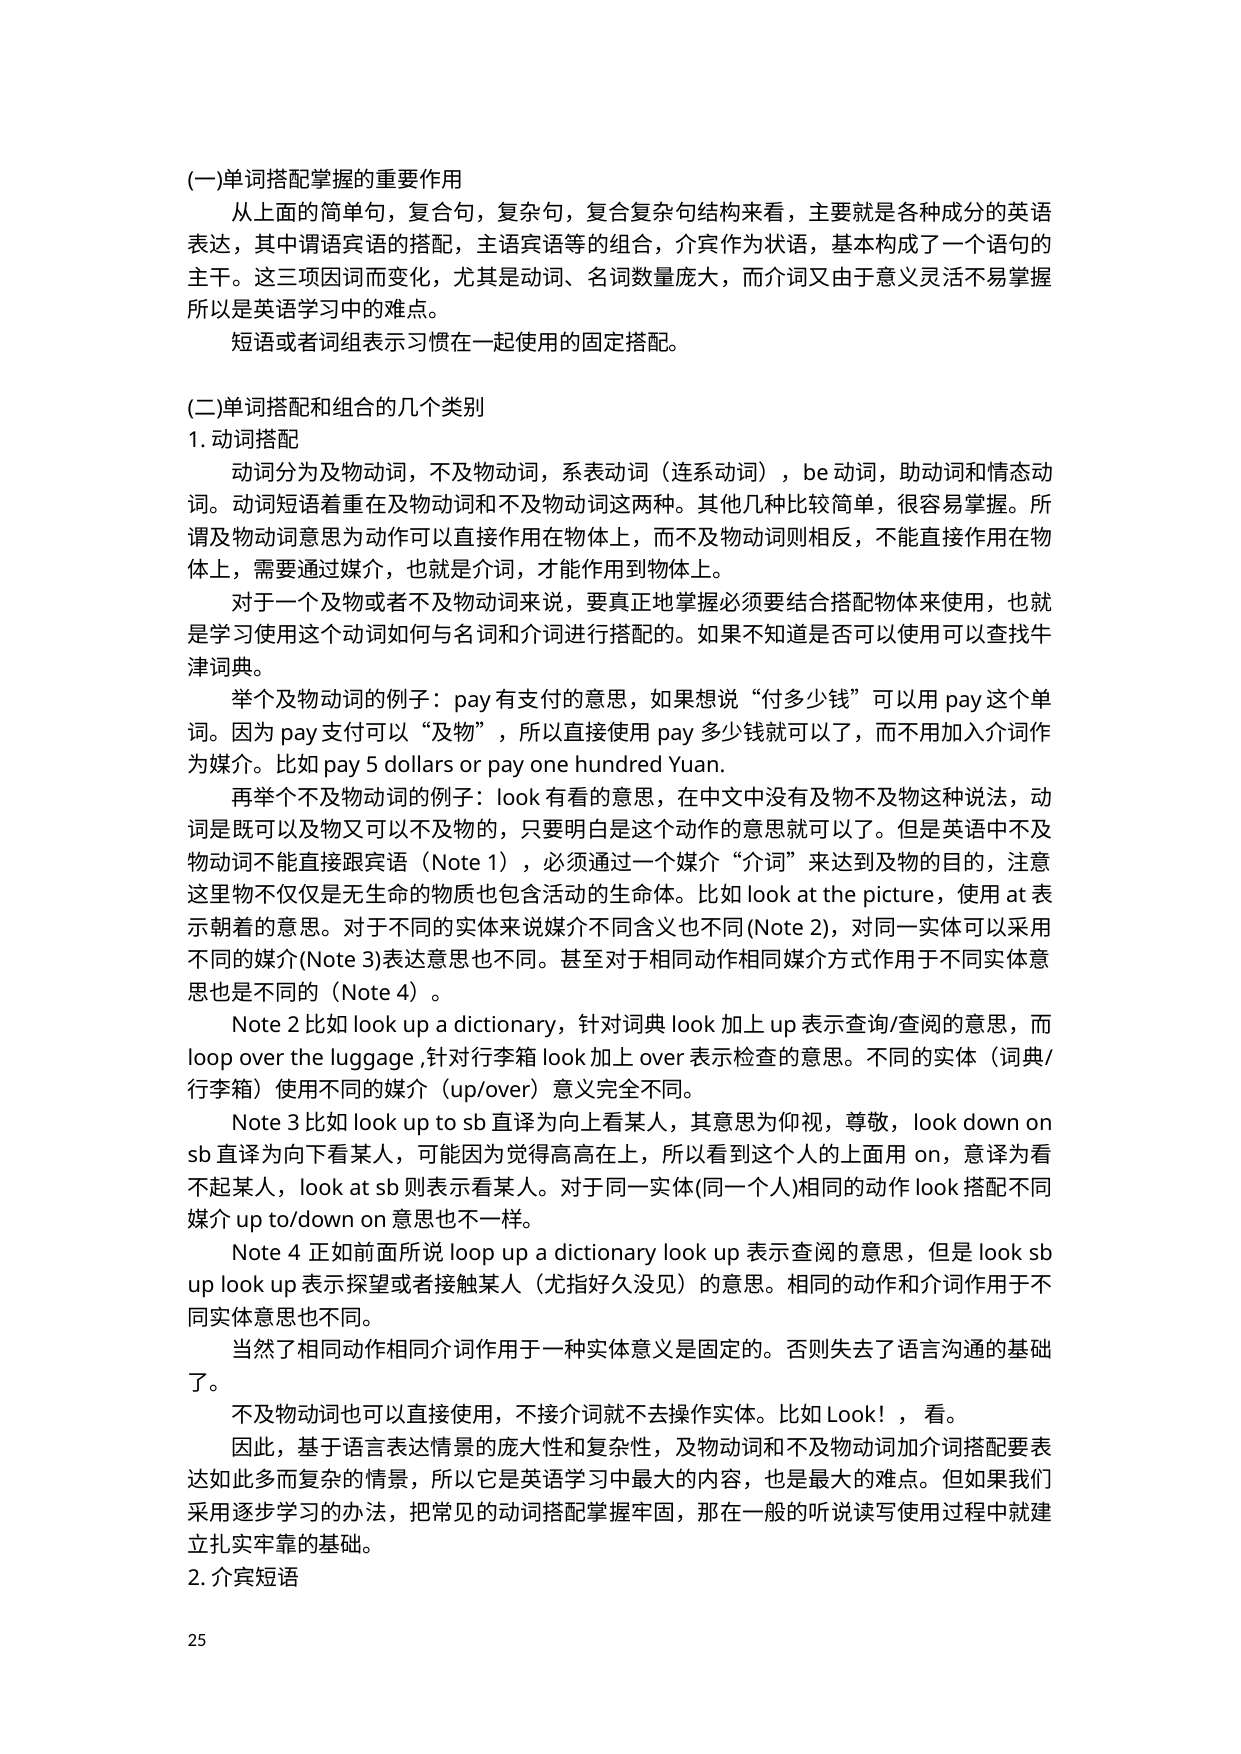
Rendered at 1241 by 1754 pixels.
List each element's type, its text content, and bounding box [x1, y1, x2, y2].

list 动词搭配 [187, 422, 1053, 454]
list 动词分为及物动词，不及物动词，系表动词（连系动词），be动词，助动词和情态动词。动词短语着重在及物动词和不及物动词这两种。其他几种比较简单，很容易掌握。所谓及物动词意思为动作可以直接作用在物体上，而不及物动词则相反，不能直接作用在物体上，需要通过媒介，也就是介词，才能作用到物体上。 [187, 454, 1053, 584]
list 短语或者词组表示习惯在一起使用的固定搭配。 [187, 324, 1053, 357]
list Note 4 正如前面所说loop up a dictionary look up表示查阅的意思，但是look sb up look up表示探望或者接触某人（尤指好久没见）的意思。相同的动作和介词作用于不同实体意思也不同。 [187, 1234, 1053, 1332]
list 再举个不及物动词的例子：look有看的意思，在中文中没有及物不及物这种说法，动词是既可以及物又可以不及物的，只要明白是这个动作的意思就可以了。但是英语中不及物动词不能直接跟宾语（Note 1），必须通过一个媒介“介词”来达到及物的目的，注意这里物不仅仅是无生命的物质也包含活动的生命体。比如look at the picture，使用at表示朝着的意思。对于不同的实体来说媒介不同含义也不同(Note 2)，对同一实体可以采用不同的媒介(Note 3)表达意思也不同。甚至对于相同动作相同媒介方式作用于不同实体意思也是不同的（Note 4）。 [187, 779, 1053, 1007]
list 举个及物动词的例子：pay有支付的意思，如果想说“付多少钱”可以用pay这个单词。因为pay支付可以“及物”，所以直接使用pay 多少钱就可以了，而不用加入介词作为媒介。比如pay 5 dollars or pay one hundred Yuan. [187, 682, 1053, 779]
list 介宾短语 [187, 1559, 1053, 1592]
list 对于一个及物或者不及物动词来说，要真正地掌握必须要结合搭配物体来使用，也就是学习使用这个动词如何与名词和介词进行搭配的。如果不知道是否可以使用可以查找牛津词典。 [187, 584, 1053, 682]
list 从上面的简单句，复合句，复杂句，复合复杂句结构来看，主要就是各种成分的英语表达，其中谓语宾语的搭配，主语宾语等的组合，介宾作为状语，基本构成了一个语句的主干。这三项因词而变化，尤其是动词、名词数量庞大，而介词又由于意义灵活不易掌握，所以是英语学习中的难点。 [187, 194, 1053, 324]
list 因此，基于语言表达情景的庞大性和复杂性，及物动词和不及物动词加介词搭配要表达如此多而复杂的情景，所以它是英语学习中最大的内容，也是最大的难点。但如果我们采用逐步学习的办法，把常见的动词搭配掌握牢固，那在一般的听说读写使用过程中就建立扎实牢靠的基础。 [187, 1429, 1053, 1559]
list 当然了相同动作相同介词作用于一种实体意义是固定的。否则失去了语言沟通的基础了。 [187, 1332, 1053, 1397]
list Note 2比如look up a dictionary，针对词典look 加上up表示查询/查阅的意思，而loop over the luggage ,针对行李箱look加上over表示检查的意思。不同的实体（词典/行李箱）使用不同的媒介（up/over）意义完全不同。 [187, 1007, 1053, 1104]
list Note 3比如look up to sb直译为向上看某人，其意思为仰视，尊敬，look down on sb直译为向下看某人，可能因为觉得高高在上，所以看到这个人的上面用on，意译为看不起某人，look at sb则表示看某人。对于同一实体(同一个人)相同的动作look搭配不同媒介up to/down on意思也不一样。 [187, 1104, 1053, 1234]
list 不及物动词也可以直接使用，不接介词就不去操作实体。比如Look！， 看。 [187, 1397, 1053, 1429]
list 单词搭配和组合的几个类别 [187, 389, 1053, 422]
list 单词搭配掌握的重要作用 [187, 162, 1053, 194]
